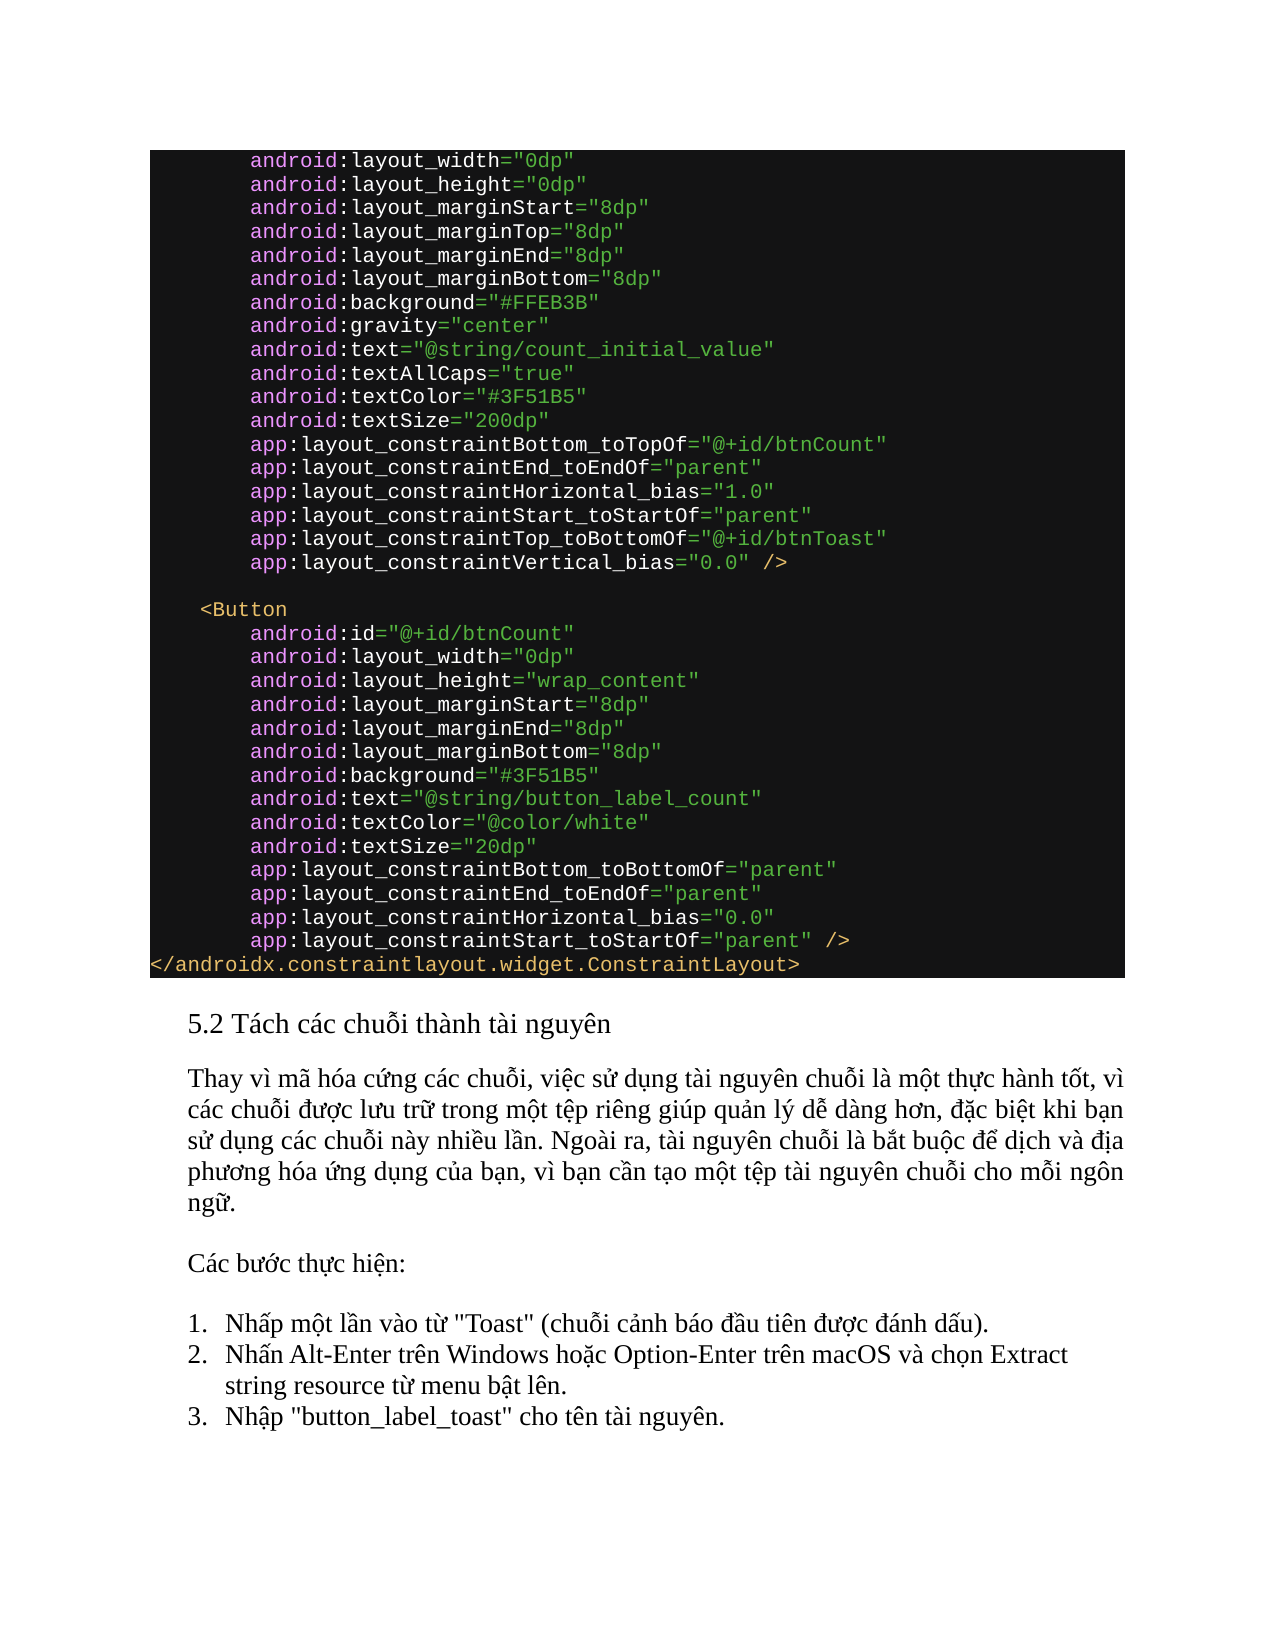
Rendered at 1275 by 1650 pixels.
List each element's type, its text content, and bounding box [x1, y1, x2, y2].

text Các bước thực hiện: [187, 1247, 1125, 1278]
list Nhập "button_label_toast" cho tên tài nguyên. [187, 1400, 1125, 1432]
list Nhấp một lần vào từ "Toast" (chuỗi cảnh báo đầu tiên được đánh dấu). [187, 1307, 1125, 1338]
list Nhấn Alt-Enter trên Windows hoặc Option-Enter trên macOS và chọn Extract string resource từ menu bật lên. [187, 1338, 1125, 1400]
text Thay vì mã hóa cứng các chuỗi, việc sử dụng tài nguyên chuỗi là một thực hành tốt, vì các chuỗi được lưu trữ trong một tệp riêng giúp quản lý dễ dàng hơn, đặc biệt khi bạn sử dụng các chuỗi này nhiều lần. Ngoài ra, tài nguyên chuỗi là bắt buộc để dịch và địa phương hóa ứng dụng của bạn, vì bạn cần tạo một tệp tài nguyên chuỗi cho mỗi ngôn ngữ. [187, 1007, 1125, 1217]
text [150, 150, 1125, 978]
